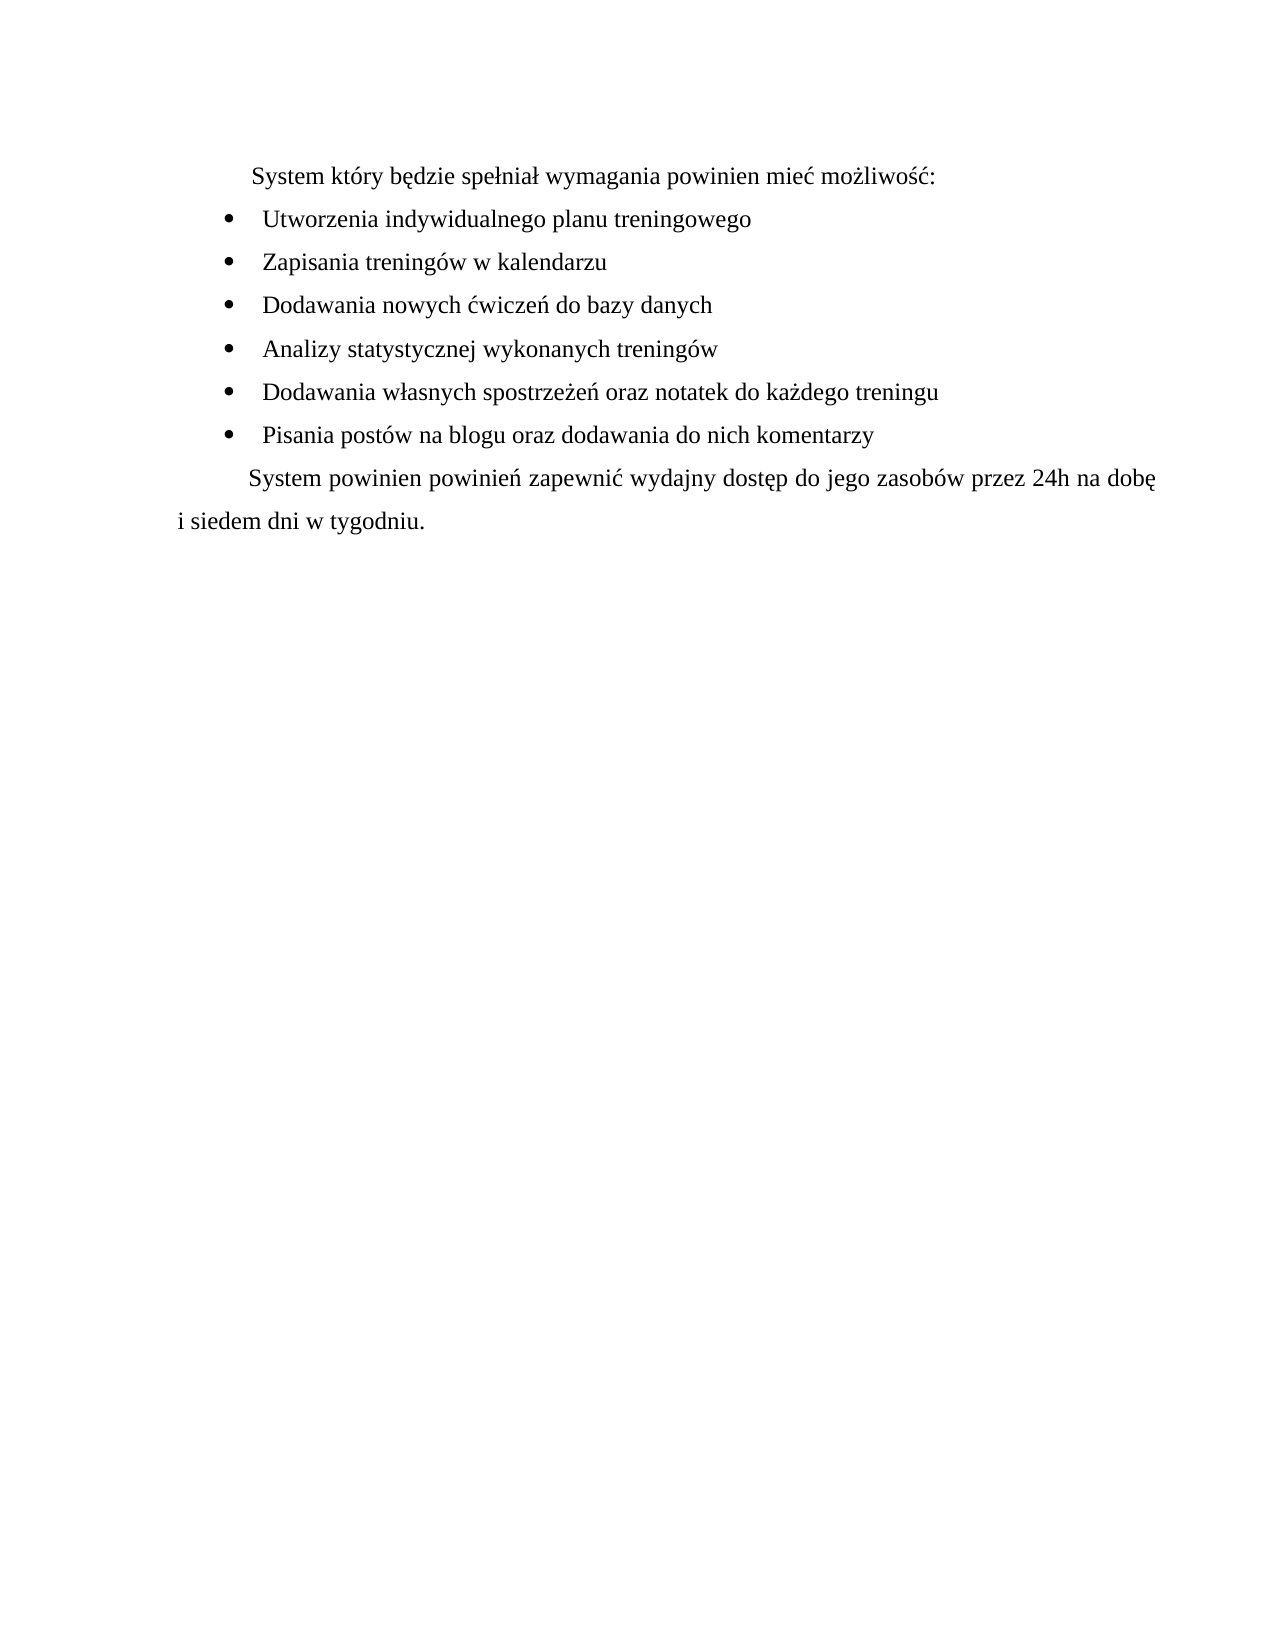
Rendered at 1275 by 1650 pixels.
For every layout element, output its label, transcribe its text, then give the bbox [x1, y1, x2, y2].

list Analizy statystycznej wykonanych treningów [224, 334, 1157, 362]
list Dodawania nowych ćwiczeń do bazy danych [224, 291, 1157, 319]
list Pisania postów na blogu oraz dodawania do nich komentarzy [224, 420, 1157, 449]
list Zapisania treningów w kalendarzu [224, 247, 1157, 276]
list Dodawania własnych spostrzeżeń oraz notatek do każdego treningu [224, 377, 1157, 406]
list System powinien powinień zapewnić wydajny dostęp do jego zasobów przez 24h na dobę i siedem dni w tygodniu. [177, 463, 1157, 535]
list System który będzie spełniał wymagania powinien mieć możliwość: [177, 161, 1157, 190]
list Utworzenia indywidualnego planu treningowego [224, 204, 1157, 233]
